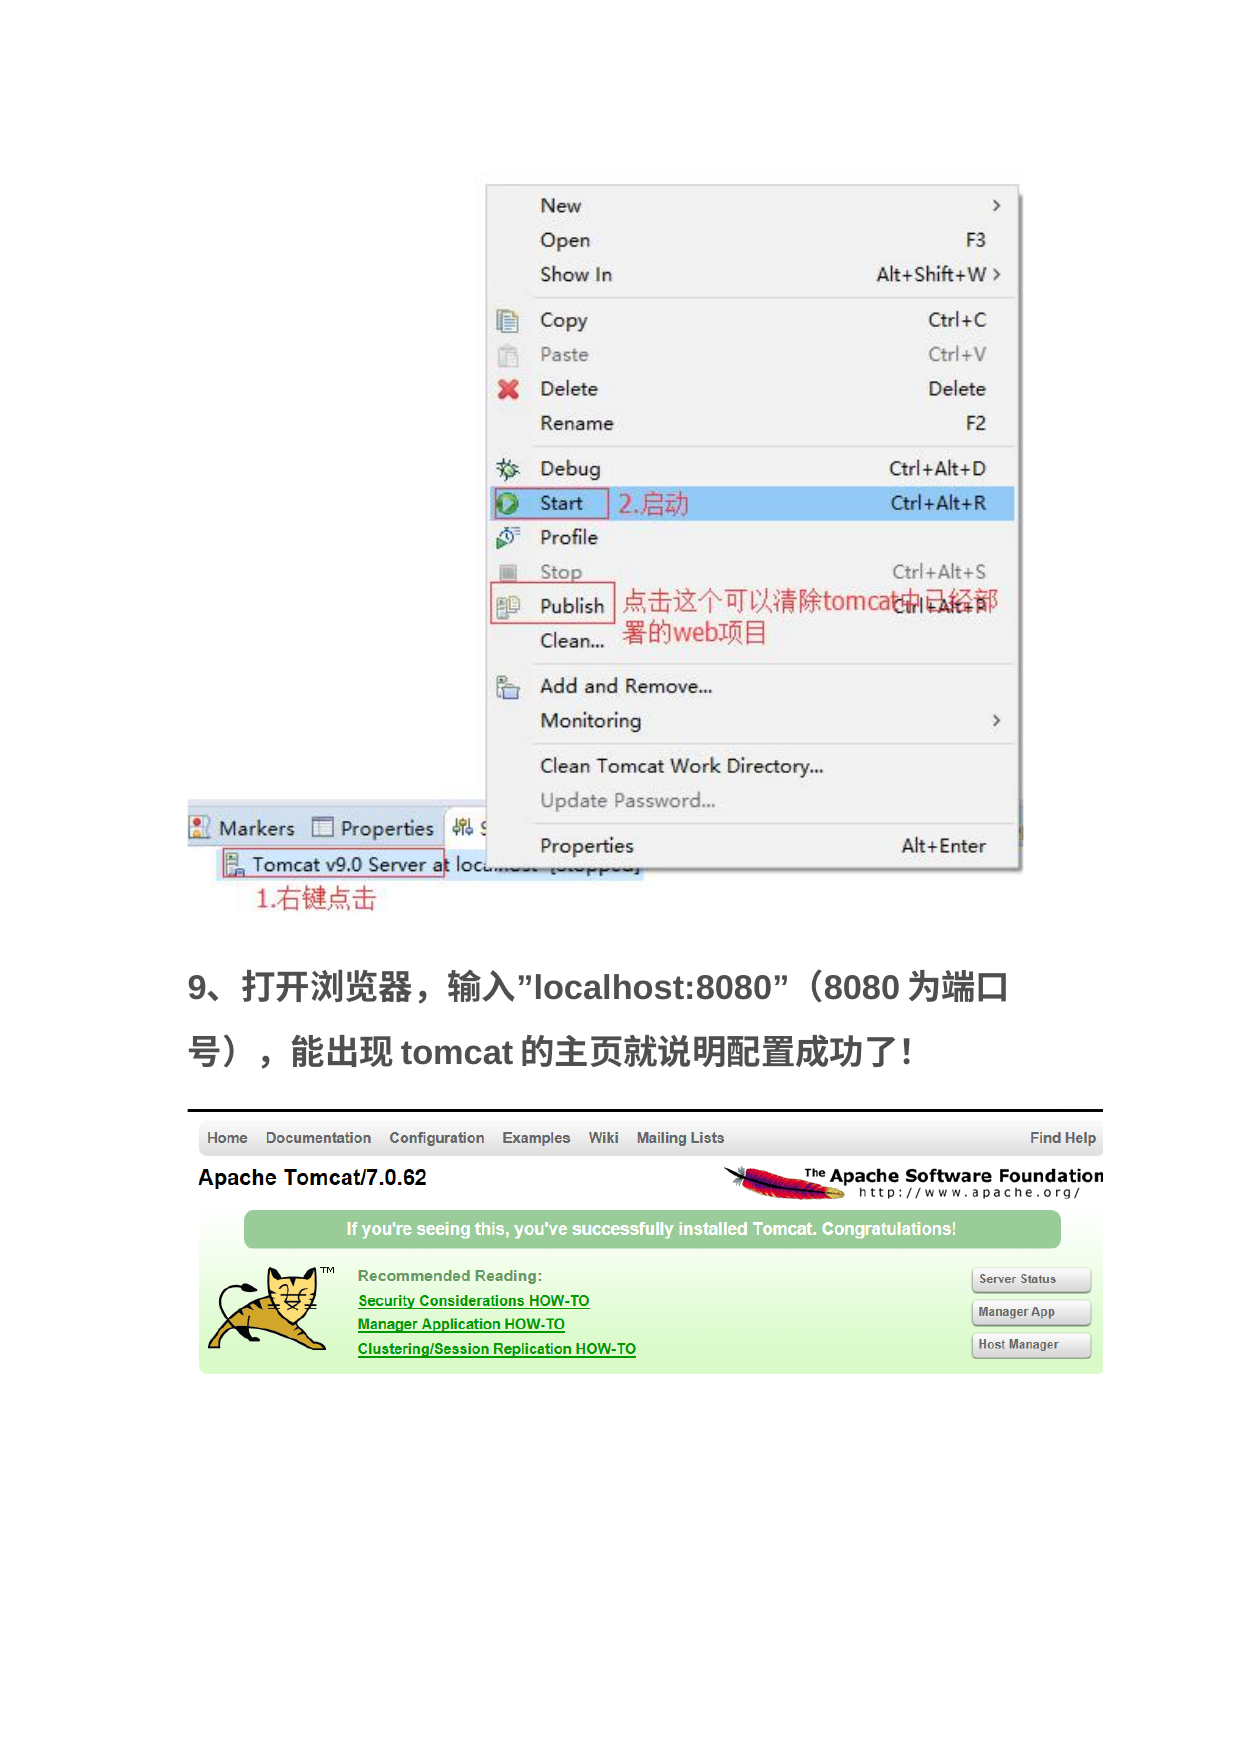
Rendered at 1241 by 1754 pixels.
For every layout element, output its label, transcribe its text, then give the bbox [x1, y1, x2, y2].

picture [187, 1109, 1103, 1385]
picture [187, 162, 1024, 917]
subtitle 打开浏览器，输入”localhost:8080”（8080为端口号），能出现tomcat的主页就说明配置成功了！ [187, 954, 1053, 1084]
